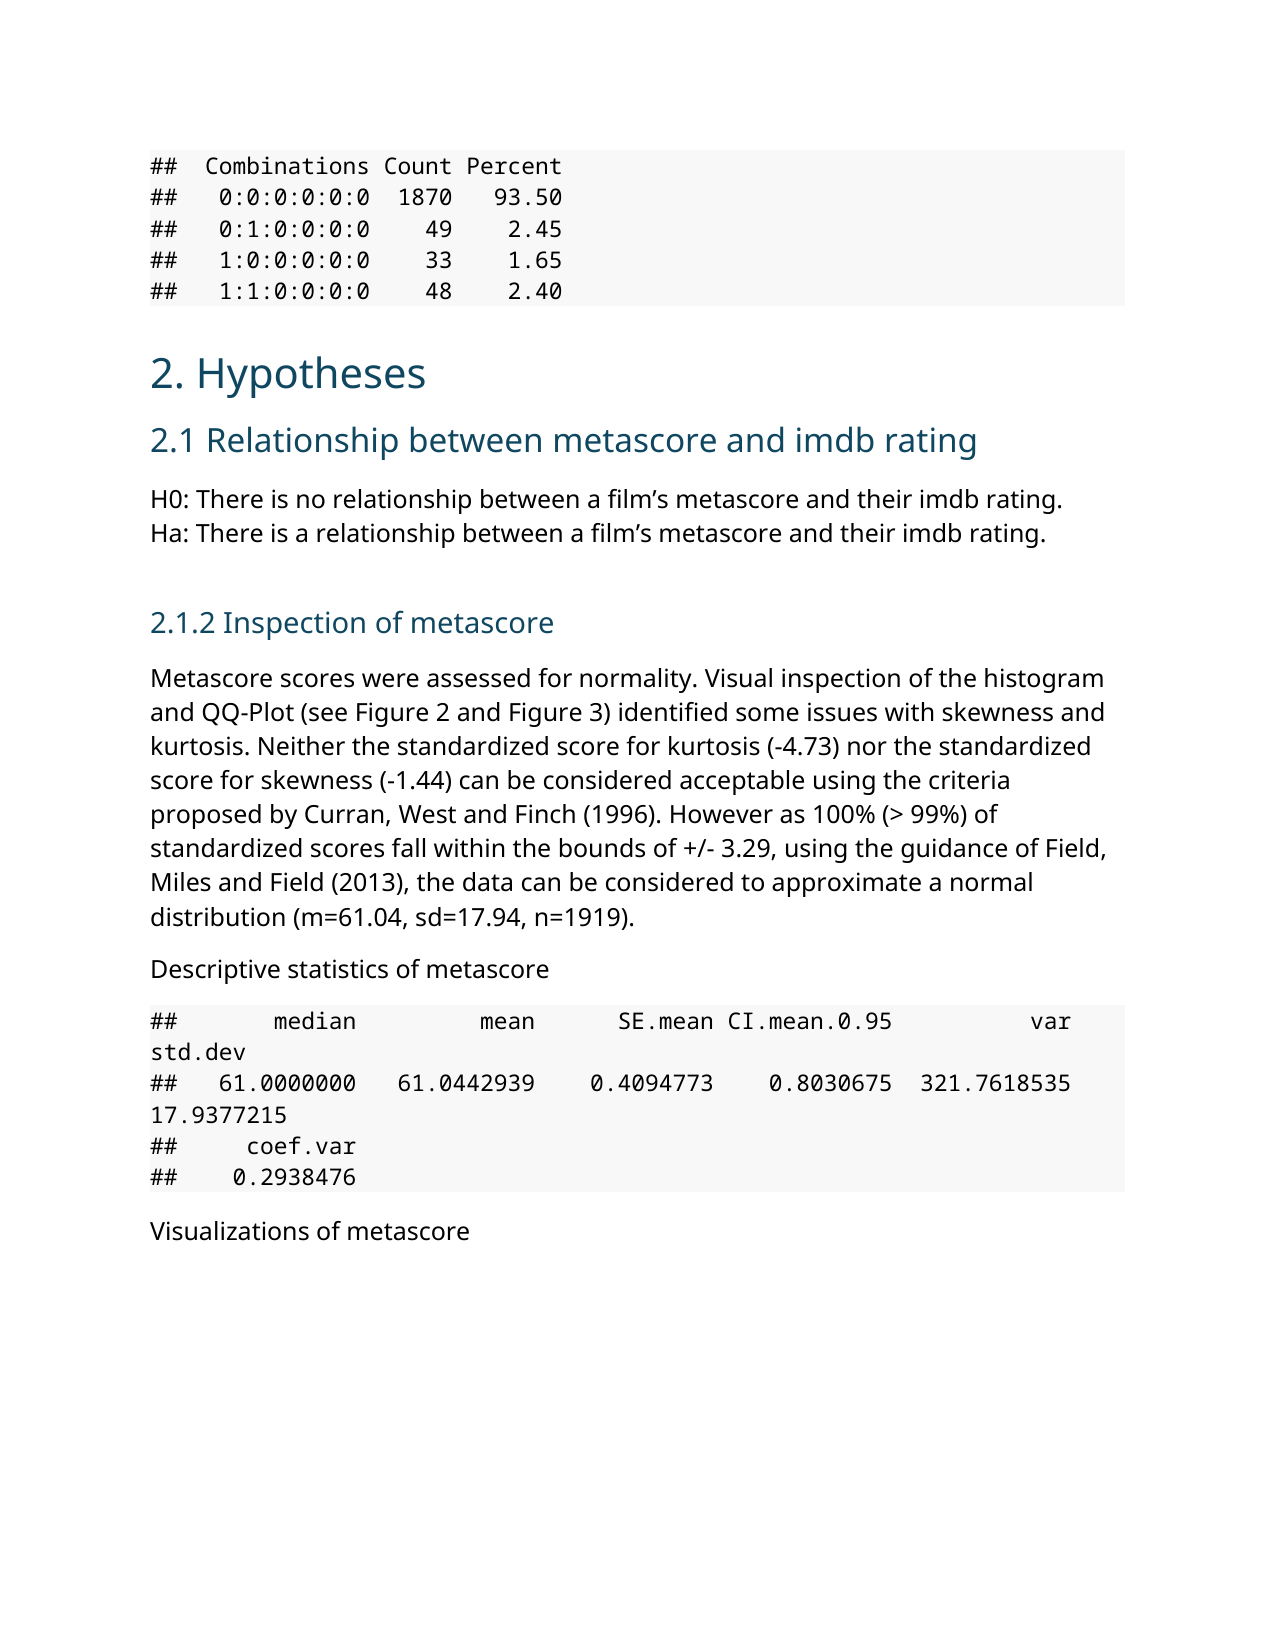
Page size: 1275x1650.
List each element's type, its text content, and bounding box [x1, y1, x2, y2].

text ## median mean SE.mean CI.mean.0.95 var std.dev ## 61.0000000 61.0442939 0.4094773 0.8030675 321.7618535 17.9377215 ## coef.var ## 0.2938476 [150, 1005, 1125, 1192]
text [150, 150, 1125, 306]
text Metascore scores were assessed for normality. Visual inspection of the histogram and QQ-Plot (see Figure 2 and Figure 3) identified some issues with skewness and kurtosis. Neither the standardized score for kurtosis (-4.73) nor the standardized score for skewness (-1.44) can be considered acceptable using the criteria proposed by Curran, West and Finch (1996). However as 100% (> 99%) of standardized scores fall within the bounds of +/- 3.29, using the guidance of Field, Miles and Field (2013), the data can be considered to approximate a normal distribution (m=61.04, sd=17.94, n=1919). [150, 661, 1125, 933]
text H0: There is no relationship between a film’s metascore and their imdb rating. Ha: There is a relationship between a film’s metascore and their imdb rating. [150, 481, 1125, 583]
subtitle 2.1.2 Inspection of metascore [150, 602, 1125, 642]
subtitle 2. Hypotheses [150, 344, 1125, 401]
text Visualizations of metascore [150, 1213, 1125, 1247]
subtitle 2.1 Relationship between metascore and imdb rating [150, 417, 1125, 463]
text Descriptive statistics of metascore [150, 952, 1125, 986]
